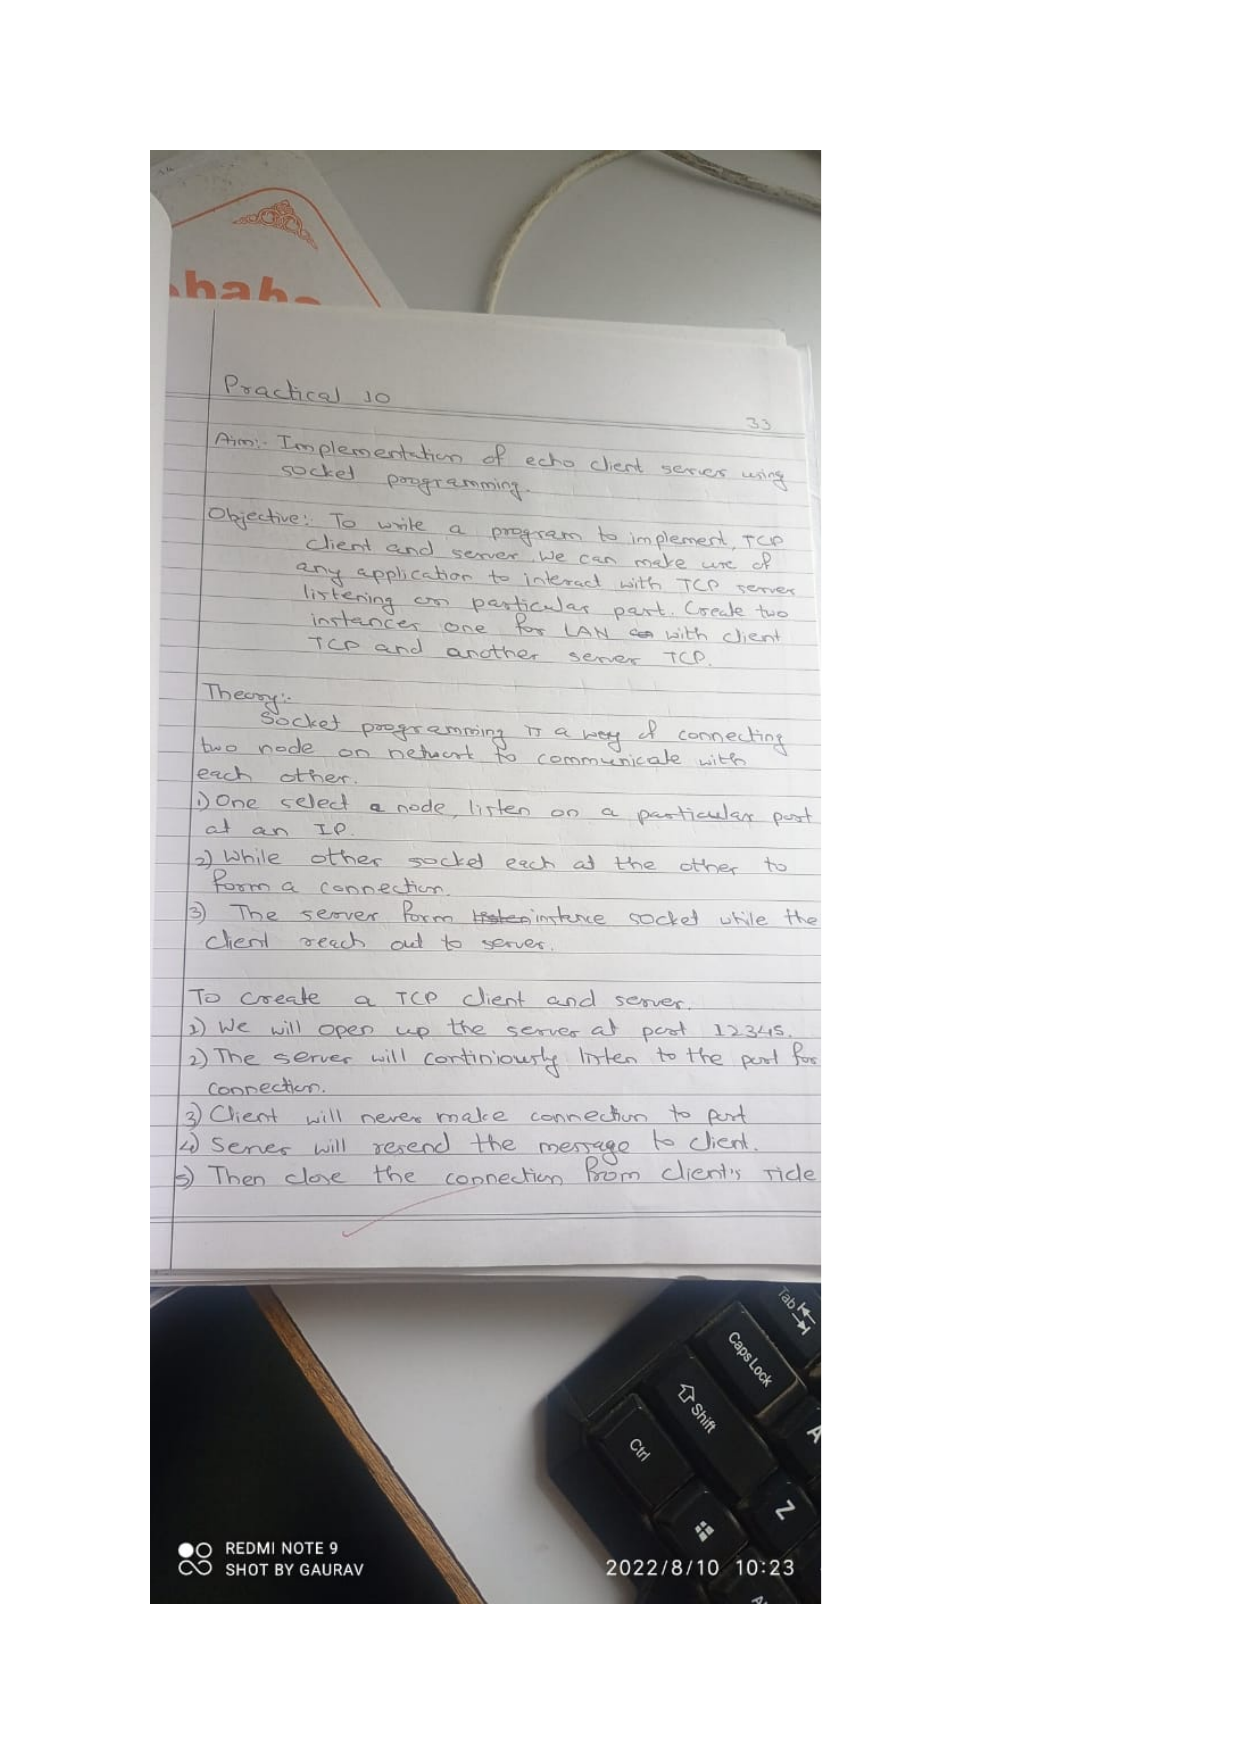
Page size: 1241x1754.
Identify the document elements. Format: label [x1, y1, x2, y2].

picture [150, 150, 822, 1604]
